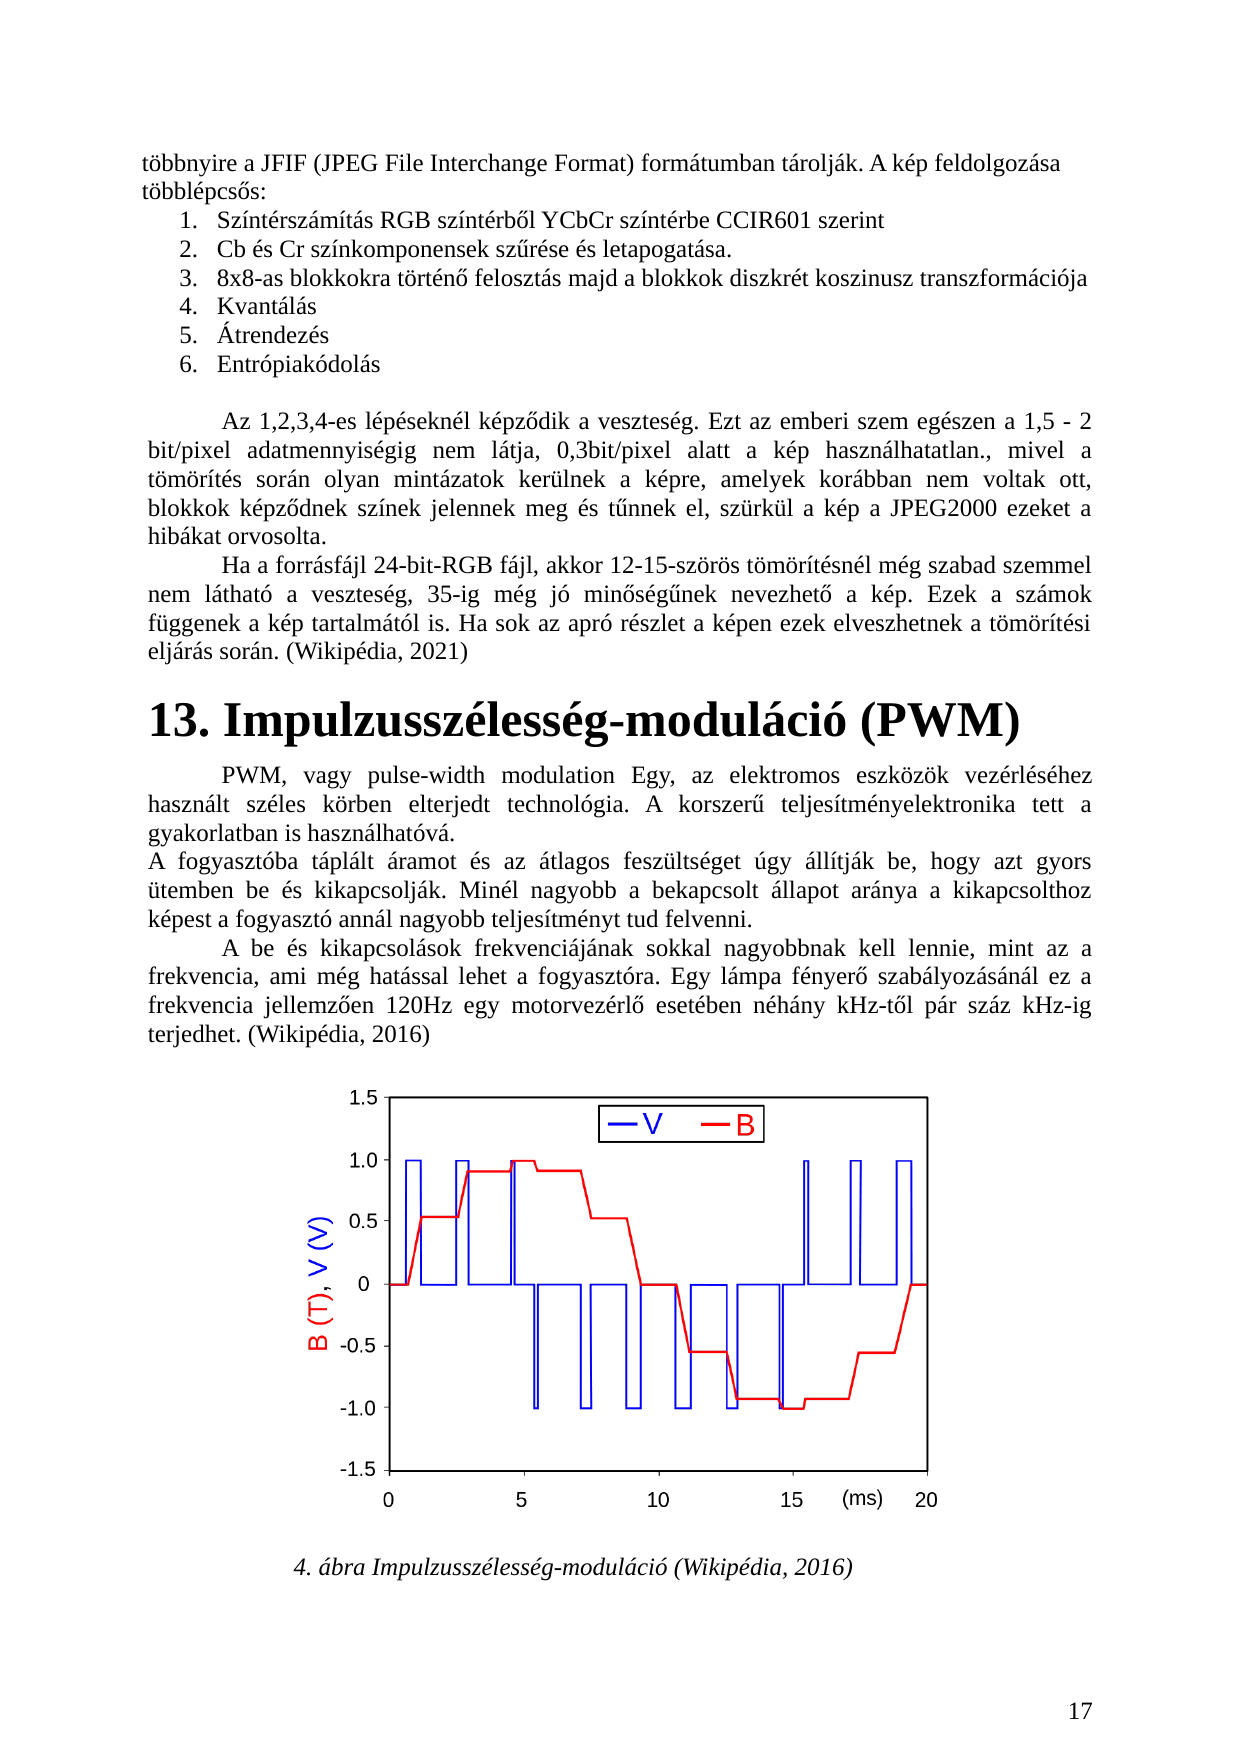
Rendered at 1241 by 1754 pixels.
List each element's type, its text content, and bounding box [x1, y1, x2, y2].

list Kvantálás [179, 291, 1093, 320]
list Cb és Cr színkomponensek szűrése és letapogatása. [179, 234, 1093, 263]
subtitle 13. Impulzusszélesség-moduláció (PWM) [148, 690, 1093, 748]
picture [293, 1078, 947, 1531]
text többlépcsős: [142, 176, 1093, 205]
text Ha a forrásfájl 24-bit-RGB fájl, akkor 12-15-szörös tömörítésnél még szabad szemmel nem látható a veszteség, 35-ig még jó minőségűnek nevezhető a kép. Ezek a számok függenek a kép tartalmától is. Ha sok az apró részlet a képen ezek elveszhetnek a tömörítési eljárás során. [148, 550, 1093, 665]
list Színtérszámítás RGB színtérből YCbCr színtérbe CCIR601 szerint [179, 205, 1093, 234]
list Átrendezés [179, 320, 1093, 349]
text A fogyasztóba táplált áramot és az átlagos feszültséget úgy állítják be, hogy azt gyors ütemben be és kikapcsolják. Minél nagyobb a bekapcsolt állapot aránya a kikapcsolthoz képest a fogyasztó annál nagyobb teljesítményt tud felvenni. [148, 846, 1093, 933]
list Entrópiakódolás [179, 349, 1093, 378]
text A be és kikapcsolások frekvenciájának sokkal nagyobbnak kell lennie, mint az a frekvencia, ami még hatással lehet a fogyasztóra. Egy lámpa fényerő szabályozásánál ez a frekvencia jellemzően 120Hz egy motorvezérlő esetében néhány kHz-től pár száz kHz-ig terjedhet. [148, 933, 1093, 1048]
list 8x8-as blokkokra történő felosztás majd a blokkok diszkrét koszinusz transzformációja [179, 263, 1093, 291]
text többnyire a JFIF (JPEG File Interchange Format) formátumban tárolják. A kép feldolgozása [142, 148, 1093, 176]
text Az 1,2,3,4-es lépéseknél képződik a veszteség. Ezt az emberi szem egészen a 1,5 - 2 bit/pixel adatmennyiségig nem látja, 0,3bit/pixel alatt a kép használhatatlan., mivel a tömörítés során olyan mintázatok kerülnek a képre, amelyek korábban nem voltak ott, blokkok képződnek színek jelennek meg és tűnnek el, szürkül a kép a JPEG2000 ezeket a hibákat orvosolta. [148, 406, 1093, 550]
text PWM, vagy pulse-width modulation Egy, az elektromos eszközök vezérléséhez használt széles körben elterjedt technológia. A korszerű teljesítményelektronika tett a gyakorlatban is használhatóvá. [148, 760, 1093, 846]
